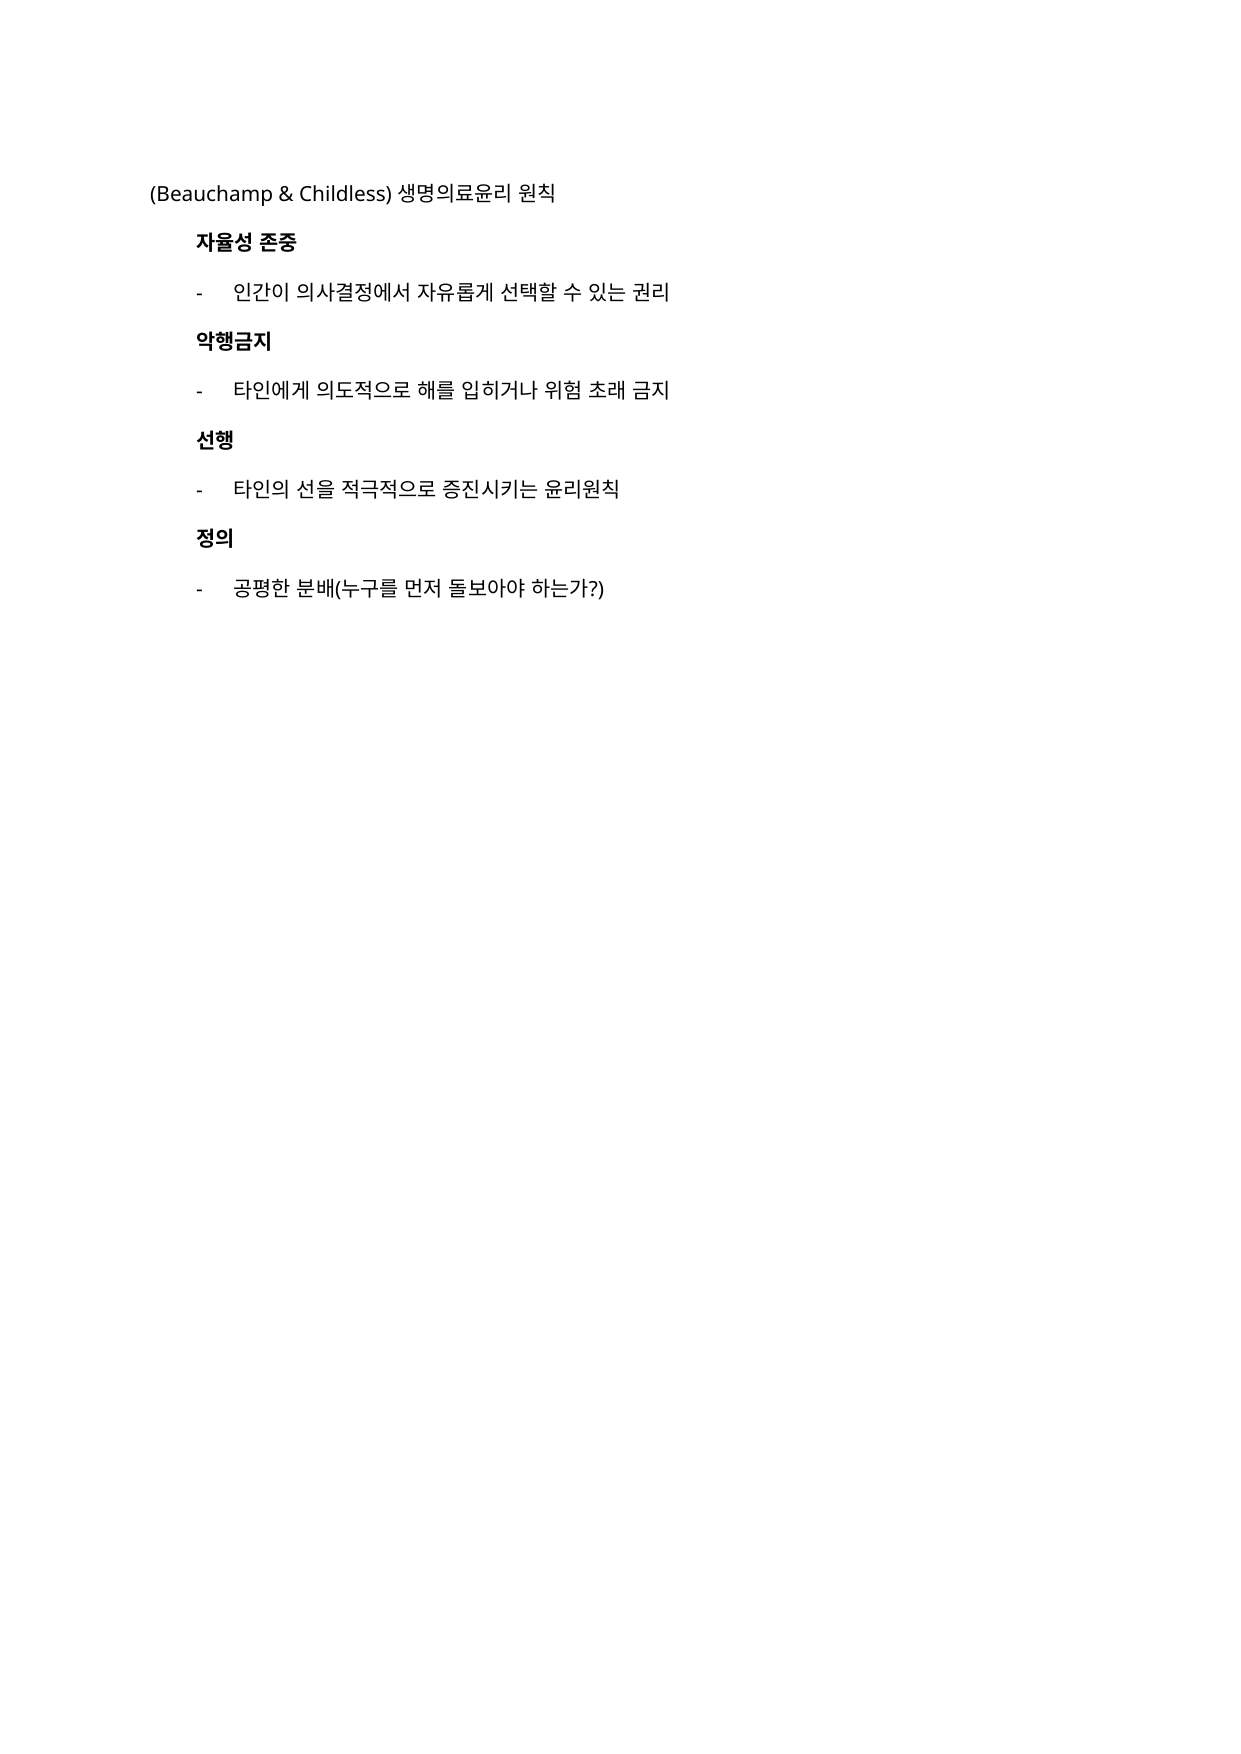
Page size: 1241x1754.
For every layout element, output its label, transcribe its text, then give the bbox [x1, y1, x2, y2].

list 타인의 선을 적극적으로 증진시키는 윤리원칙 [196, 473, 1090, 503]
list 인간이 의사결정에서 자유롭게 선택할 수 있는 권리 [196, 276, 1090, 306]
text 정의 [150, 522, 1090, 553]
text 자율성 존중 [150, 227, 1090, 257]
list 타인에게 의도적으로 해를 입히거나 위험 초래 금지 [196, 374, 1090, 405]
text 악행금지 [150, 325, 1090, 355]
list 공평한 분배(누구를 먼저 돌보아야 하는가?) [196, 572, 1090, 602]
text 선행 [150, 424, 1090, 454]
text (Beauchamp & Childless) 생명의료윤리 원칙 [150, 177, 1090, 207]
